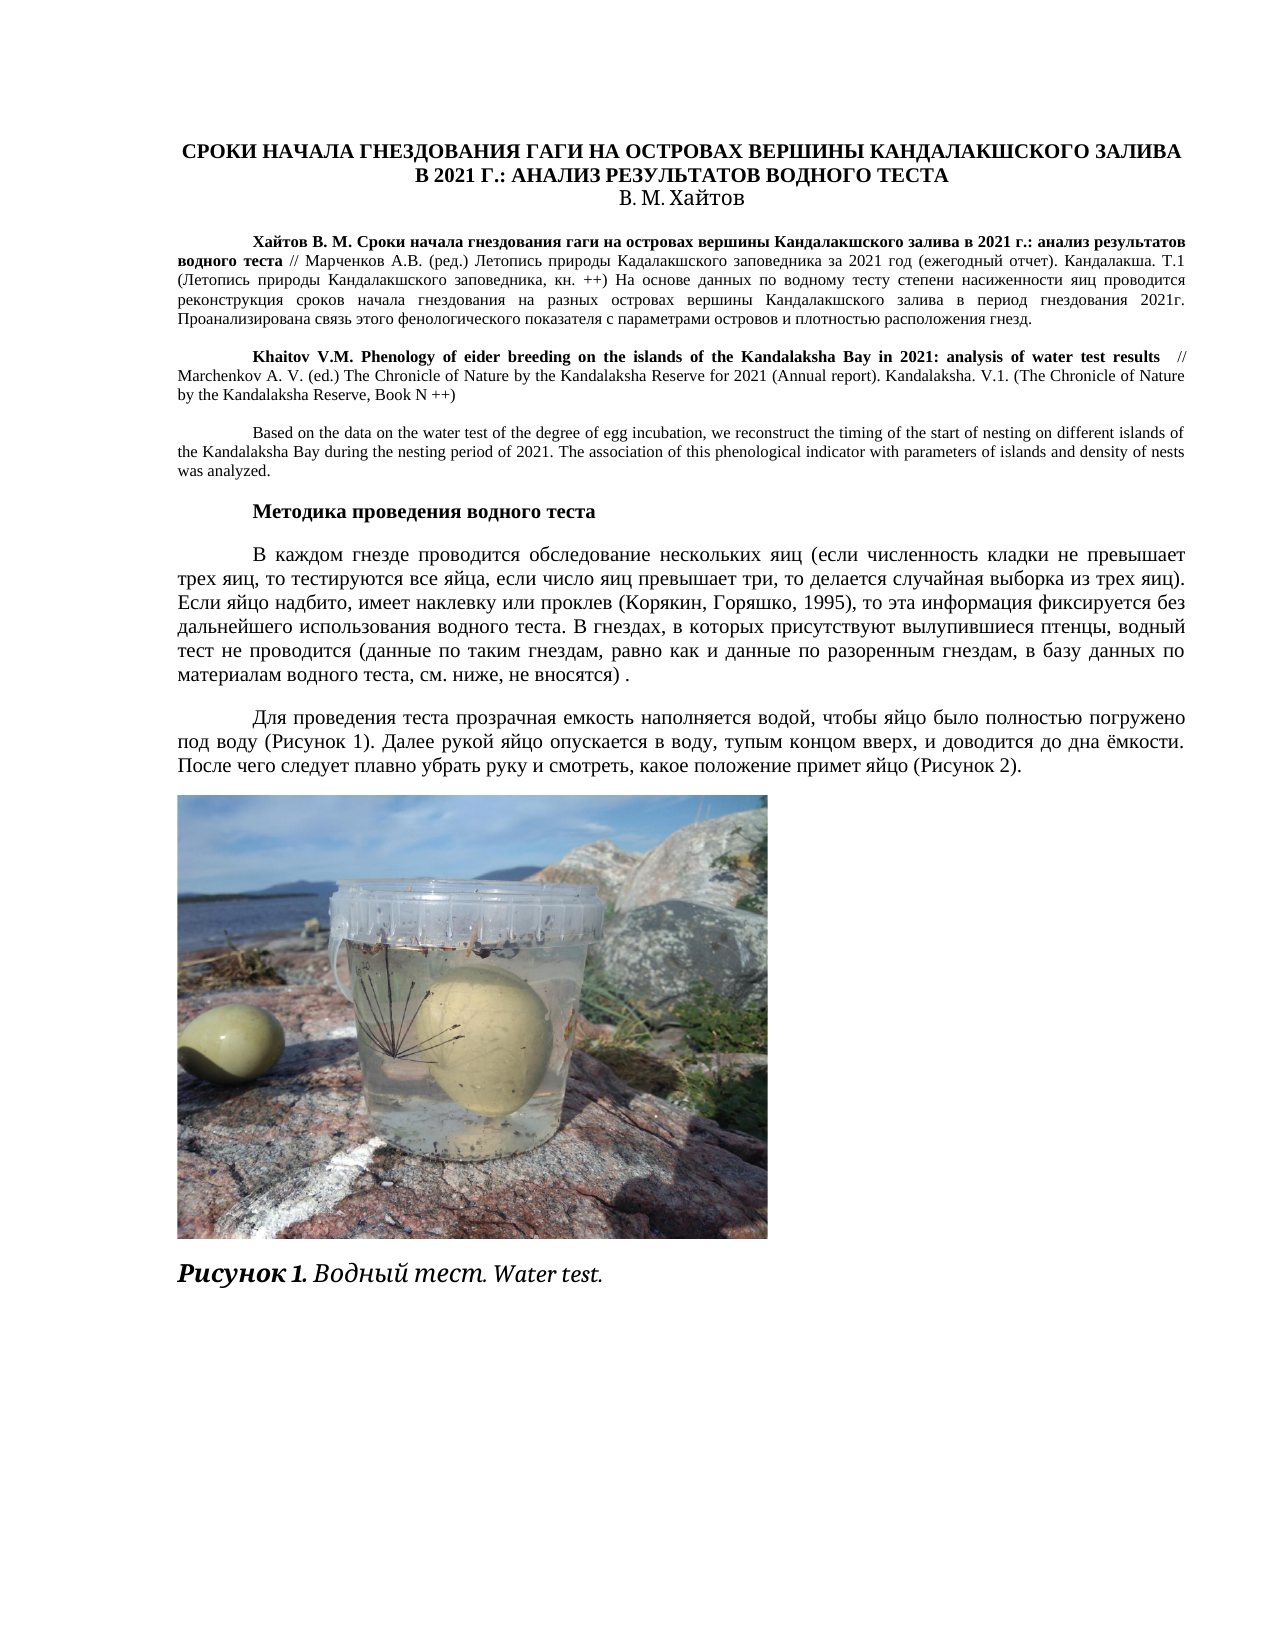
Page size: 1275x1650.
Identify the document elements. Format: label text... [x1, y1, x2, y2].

title Сроки начала гнездования гаги на островах вершины Кандалакшского залива в 2021 г.: анализ результатов водного теста [177, 139, 1186, 187]
text В. М. Хайтов [177, 187, 1186, 211]
text В каждом гнезде проводится обследование нескольких яиц (если численность кладки не превышает трех яиц, то тестируются все яйца, если число яиц превышает три, то делается случайная выборка из трех яиц). Если яйцо надбито, имеет наклевку или проклев (Корякин, Горяшко, 1995), то эта информация фиксируется без дальнейшего использования водного теста. В гнездах, в которых присутствуют вылупившиеся птенцы, водный тест не проводится (данные по таким гнездам, равно как и данные по разоренным гнездам, в базу данных по материалам водного теста, см. ниже, не вносятся) . [177, 542, 1186, 686]
text Для проведения теста прозрачная емкость наполняется водой, чтобы яйцо было полностью погружено под воду (Рисунок 1). Далее рукой яйцо опускается в воду, тупым концом вверх, и доводится до дна ёмкости. После чего следует плавно убрать руку и смотреть, какое положение примет яйцо (Рисунок 2). [177, 705, 1186, 777]
text Based on the data on the water test of the degree of egg incubation, we reconstruct the timing of the start of nesting on different islands of the Kandalaksha Bay during the nesting period of 2021. The association of this phenological indicator with parameters of islands and density of nests was analyzed. [177, 423, 1186, 480]
text Khaitov V.M. Phenology of eider breeding on the islands of the Kandalaksha Bay in 2021: analysis of water test results // Marchenkov A. V. (ed.) The Chronicle of Nature by the Kandalaksha Reserve for 2021 (Annual report). Kandalaksha. V.1. (The Chronicle of Nature by the Kandalaksha Reserve, Book N ++) [177, 346, 1186, 404]
picture [177, 795, 768, 1239]
text Рисунок 1. Водный тест. Water test. [177, 1259, 1186, 1288]
text Хайтов В. М. Сроки начала гнездования гаги на островах вершины Кандалакшского залива в 2021 г.: анализ результатов водного теста // Марченков А.В. (ред.) Летопись природы Кадалакшского заповедника за 2021 год (ежегодный отчет). Кандалакша. Т.1 (Летопись природы Кандалакшского заповедника, кн. ++) На основе данных по водному тесту степени насиженности яиц проводится реконструкция сроков начала гнездования на разных островах вершины Кандалакшского залива в период гнездования 2021г. Проанализирована связь этого фенологического показателя с параметрами островов и плотностью расположения гнезд. [177, 232, 1186, 328]
text Методика проведения водного теста [177, 499, 1186, 523]
